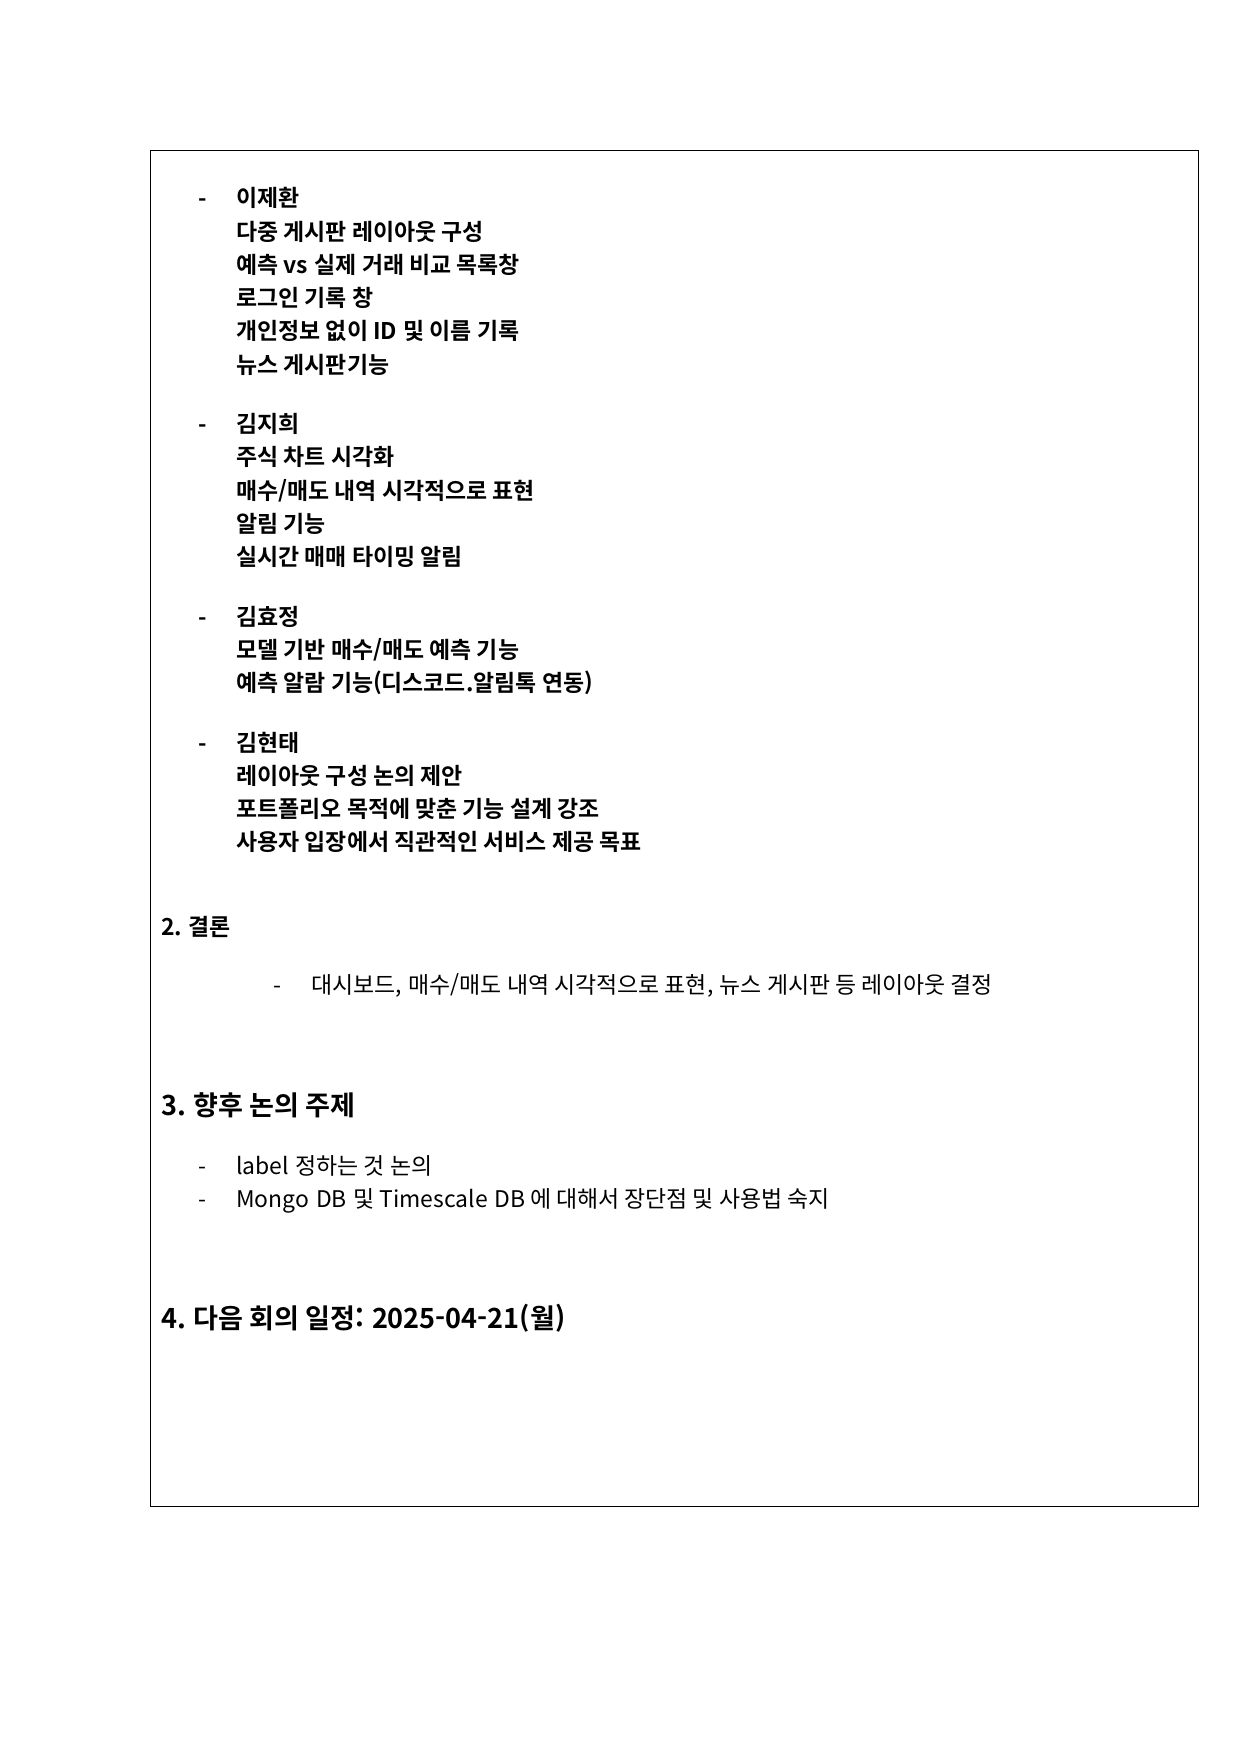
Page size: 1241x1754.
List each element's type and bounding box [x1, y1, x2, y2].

table_cell [151, 151, 1198, 1506]
